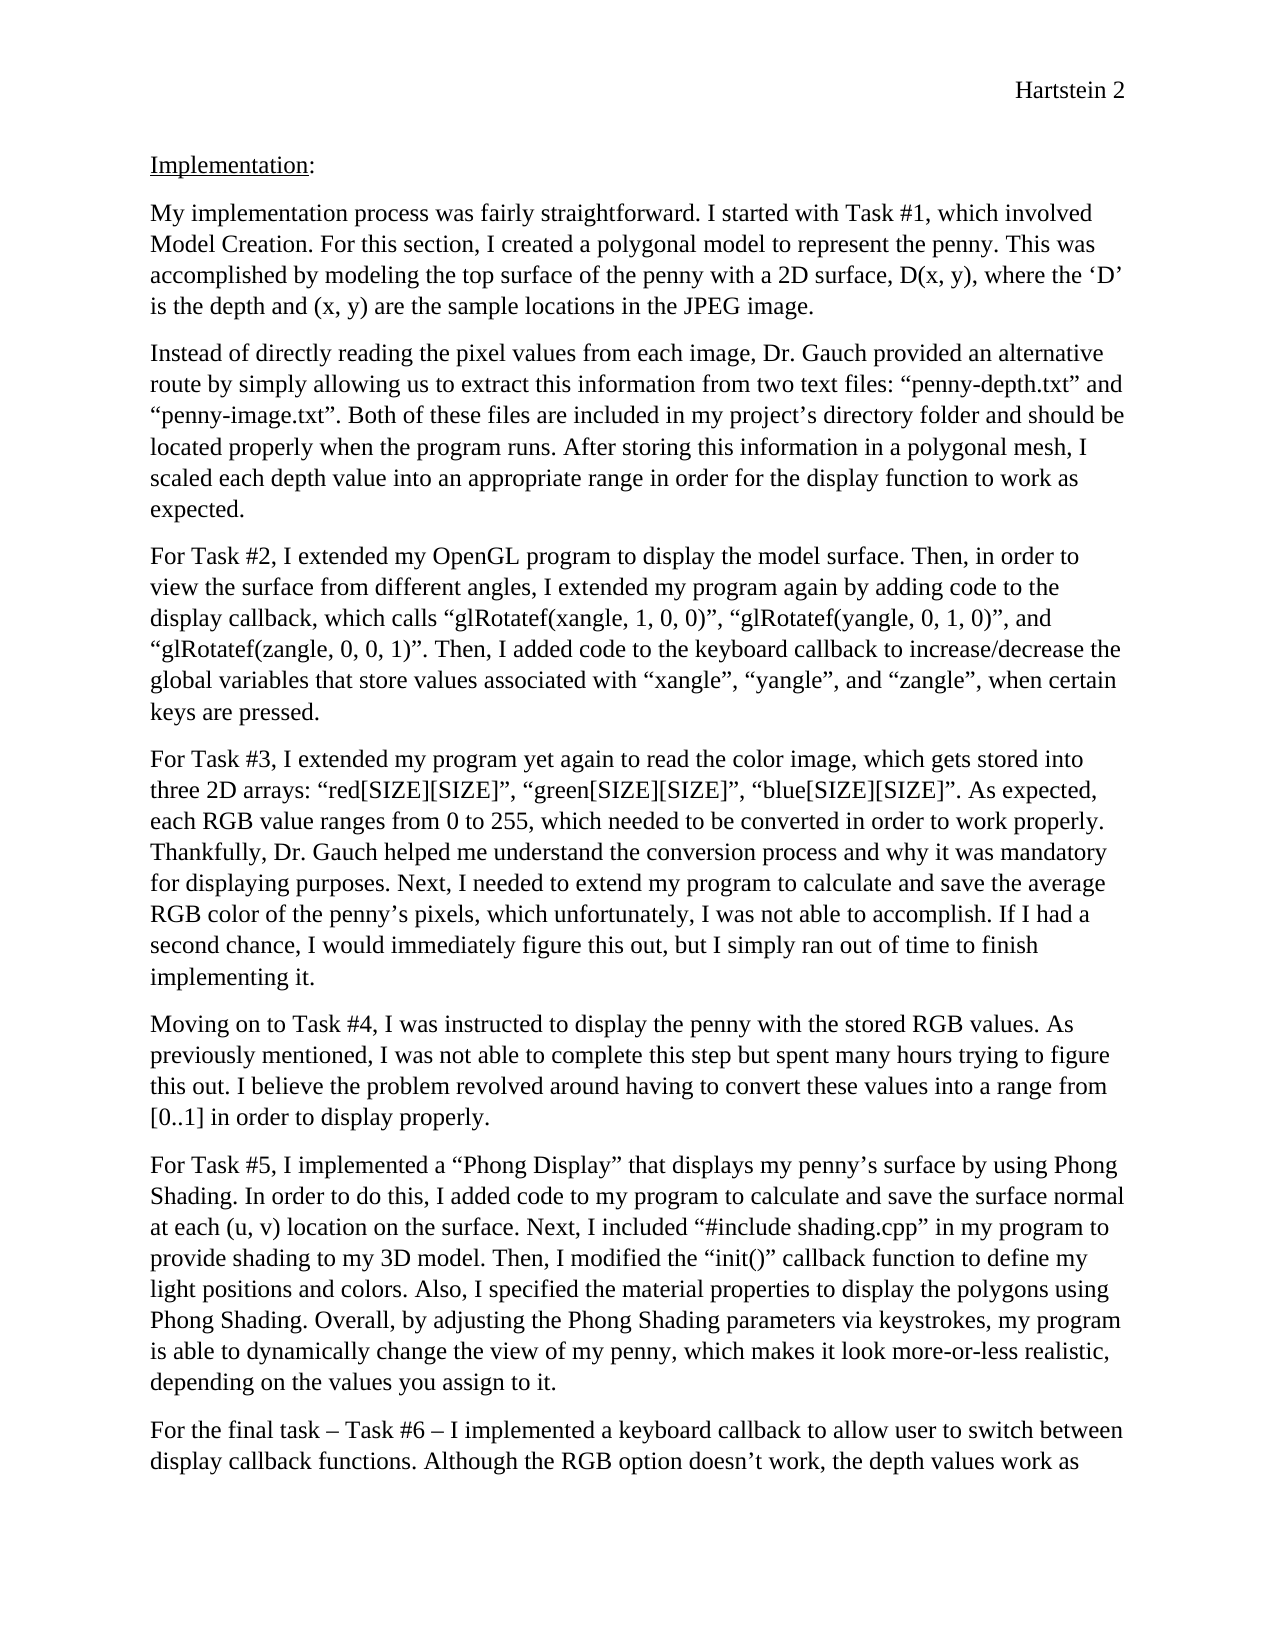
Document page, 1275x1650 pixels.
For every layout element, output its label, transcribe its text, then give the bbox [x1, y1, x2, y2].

text For Task #5, I implemented a “Phong Display” that displays my penny’s surface by using Phong Shading. In order to do this, I added code to my program to calculate and save the surface normal at each (u, v) location on the surface. Next, I included “#include shading.cpp” in my program to provide shading to my 3D model. Then, I modified the “init()” callback function to define my light positions and colors. Also, I specified the material properties to display the polygons using Phong Shading. Overall, by adjusting the Phong Shading parameters via keystrokes, my program is able to dynamically change the view of my penny, which makes it look more-or-less realistic, depending on the values you assign to it. [150, 1150, 1125, 1396]
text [150, 1415, 1125, 1475]
text For Task #3, I extended my program yet again to read the color image, which gets stored into three 2D arrays: “red[SIZE][SIZE]”, “green[SIZE][SIZE]”, “blue[SIZE][SIZE]”. As expected, each RGB value ranges from 0 to 255, which needed to be converted in order to work properly. Thankfully, Dr. Gauch helped me understand the conversion process and why it was mandatory for displaying purposes. Next, I needed to extend my program to calculate and save the average RGB color of the penny’s pixels, which unfortunately, I was not able to accomplish. If I had a second chance, I would immediately figure this out, but I simply ran out of time to finish implementing it. [150, 744, 1125, 990]
text For Task #2, I extended my OpenGL program to display the model surface. Then, in order to view the surface from different angles, I extended my program again by adding code to the display callback, which calls “glRotatef(xangle, 1, 0, 0)”, “glRotatef(yangle, 0, 1, 0)”, and “glRotatef(zangle, 0, 0, 1)”. Then, I added code to the keyboard callback to increase/decrease the global variables that store values associated with “xangle”, “yangle”, and “zangle”, when certain keys are pressed. [150, 541, 1125, 725]
text Instead of directly reading the pixel values from each image, Dr. Gauch provided an alternative route by simply allowing us to extract this information from two text files: “penny-depth.txt” and “penny-image.txt”. Both of these files are included in my project’s directory folder and should be located properly when the program runs. After storing this information in a polygonal mesh, I scaled each depth value into an appropriate range in order for the display function to work as expected. [150, 338, 1125, 522]
text Implementation: [150, 150, 1125, 179]
text My implementation process was fairly straightforward. I started with Task #1, which involved Model Creation. For this section, I created a polygonal model to represent the penny. This was accomplished by modeling the top surface of the penny with a 2D surface, D(x, y), where the ‘D’ is the depth and (x, y) are the sample locations in the JPEG image. [150, 198, 1125, 319]
text Moving on to Task #4, I was instructed to display the penny with the stored RGB values. As previously mentioned, I was not able to complete this step but spent many hours trying to figure this out. I believe the problem revolved around having to convert these values into a range from [0..1] in order to display properly. [150, 1009, 1125, 1131]
